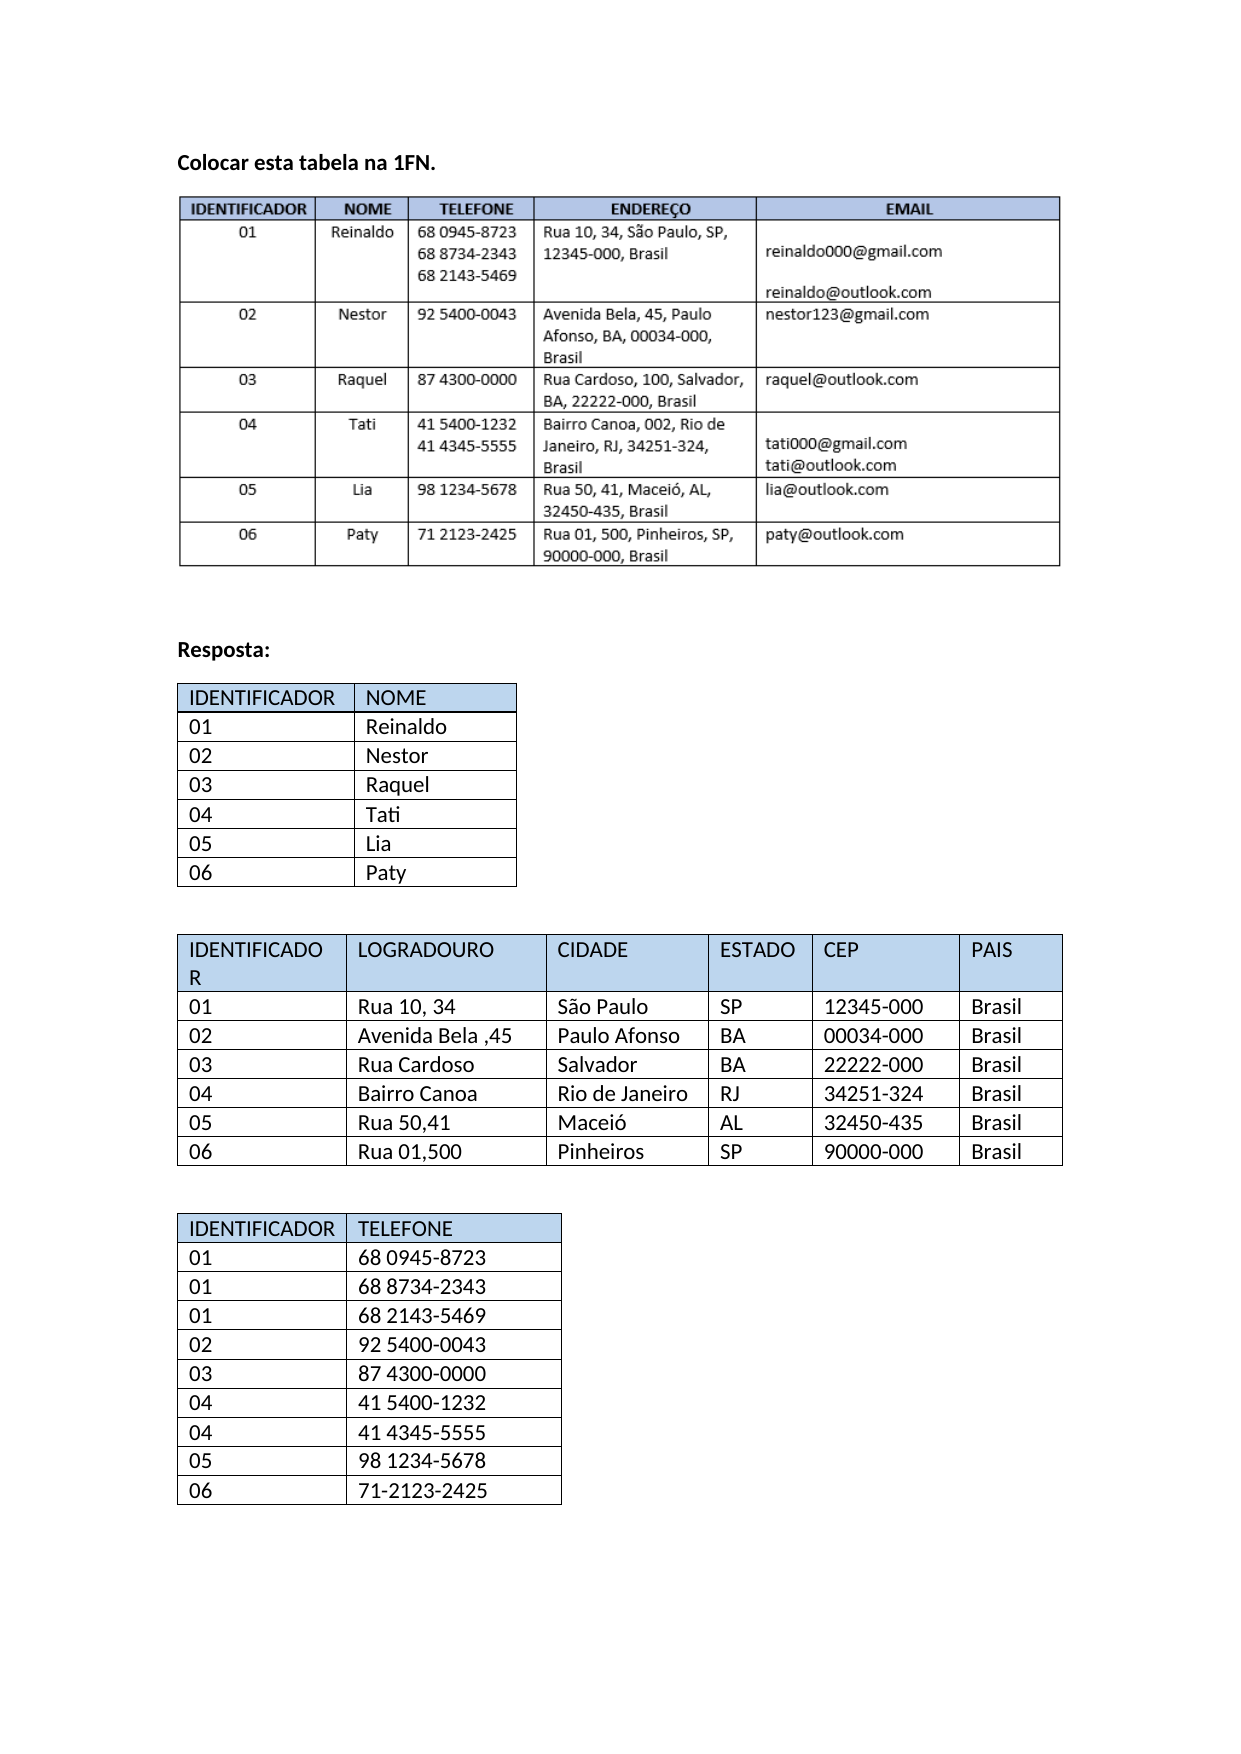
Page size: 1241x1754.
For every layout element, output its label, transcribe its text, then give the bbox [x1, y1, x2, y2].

table_cell 06 [178, 858, 354, 886]
table_cell Avenida Bela ,45 [347, 1021, 546, 1049]
table_cell AL [709, 1108, 812, 1136]
table_header LOGRADOURO [347, 935, 546, 991]
table_cell Rua 50,41 [347, 1108, 546, 1136]
table_cell 41 4345-5555 [347, 1418, 561, 1446]
table_cell Pinheiros [547, 1137, 708, 1165]
table_cell SP [709, 992, 812, 1020]
table_cell 98 1234-5678 [347, 1447, 561, 1475]
table_cell 01 [178, 1301, 346, 1329]
table_cell 00034-000 [813, 1021, 959, 1049]
table_header TELEFONE [347, 1214, 561, 1242]
table_cell 04 [178, 800, 354, 828]
table_cell Raquel [355, 771, 516, 799]
table_header NOME [355, 684, 516, 711]
table_cell São Paulo [547, 992, 708, 1020]
table_header IDENTIFICADOR [178, 1214, 346, 1242]
table_cell SP [709, 1137, 812, 1165]
table_cell 68 0945-8723 [347, 1243, 561, 1271]
table_cell Brasil [960, 1021, 1062, 1049]
table_cell Brasil [960, 1108, 1062, 1136]
table_cell 03 [178, 771, 354, 799]
table_cell 12345-000 [813, 992, 959, 1020]
table_cell 87 4300-0000 [347, 1360, 561, 1387]
table_cell Rua Cardoso [347, 1050, 546, 1078]
table_cell Rua 01,500 [347, 1137, 546, 1165]
table_cell 32450-435 [813, 1108, 959, 1136]
table_header IDENTIFICADOR [178, 935, 346, 991]
table_cell Reinaldo [355, 713, 516, 741]
table_cell 04 [178, 1389, 346, 1417]
table_header ESTADO [709, 935, 812, 991]
table_cell Rio de Janeiro [547, 1079, 708, 1107]
table_cell Paulo Afonso [547, 1021, 708, 1049]
table_cell Paty [355, 858, 516, 886]
table_cell 01 [178, 992, 346, 1020]
table_cell 01 [178, 1272, 346, 1300]
picture [177, 194, 1063, 570]
table_cell 02 [178, 1021, 346, 1049]
table_header PAIS [960, 935, 1062, 991]
table_cell RJ [709, 1079, 812, 1107]
table_cell Salvador [547, 1050, 708, 1078]
table_cell Brasil [960, 1050, 1062, 1078]
table_cell 05 [178, 1108, 346, 1136]
table_cell 92 5400-0043 [347, 1330, 561, 1358]
table_cell Rua 10, 34 [347, 992, 546, 1020]
table_cell Maceió [547, 1108, 708, 1136]
table_cell Nestor [355, 742, 516, 769]
table_cell 41 5400-1232 [347, 1389, 561, 1417]
table_cell 01 [178, 1243, 346, 1271]
table_cell 71-2123-2425 [347, 1476, 561, 1504]
table_cell Bairro Canoa [347, 1079, 546, 1107]
table_cell 02 [178, 742, 354, 769]
table_cell Brasil [960, 992, 1062, 1020]
table_cell 03 [178, 1050, 346, 1078]
text Resposta: [177, 636, 1063, 663]
table_cell 90000-000 [813, 1137, 959, 1165]
table_header CIDADE [547, 935, 708, 991]
table_cell 01 [178, 713, 354, 741]
table_cell 05 [178, 1447, 346, 1475]
table_cell 05 [178, 829, 354, 857]
table_cell BA [709, 1021, 812, 1049]
table_cell 04 [178, 1418, 346, 1446]
table_cell 06 [178, 1137, 346, 1165]
table_cell BA [709, 1050, 812, 1078]
table_cell 22222-000 [813, 1050, 959, 1078]
table_cell 34251-324 [813, 1079, 959, 1107]
table_cell 02 [178, 1330, 346, 1358]
table_cell Brasil [960, 1079, 1062, 1107]
table_cell 03 [178, 1360, 346, 1387]
table_cell 68 8734-2343 [347, 1272, 561, 1300]
table_cell Brasil [960, 1137, 1062, 1165]
table_cell Tati [355, 800, 516, 828]
table_cell Lia [355, 829, 516, 857]
table_header CEP [813, 935, 959, 991]
table_cell 04 [178, 1079, 346, 1107]
table_cell 06 [178, 1476, 346, 1504]
table_cell 68 2143-5469 [347, 1301, 561, 1329]
text Colocar esta tabela na 1FN. [177, 148, 1063, 176]
table_header IDENTIFICADOR [178, 684, 354, 711]
